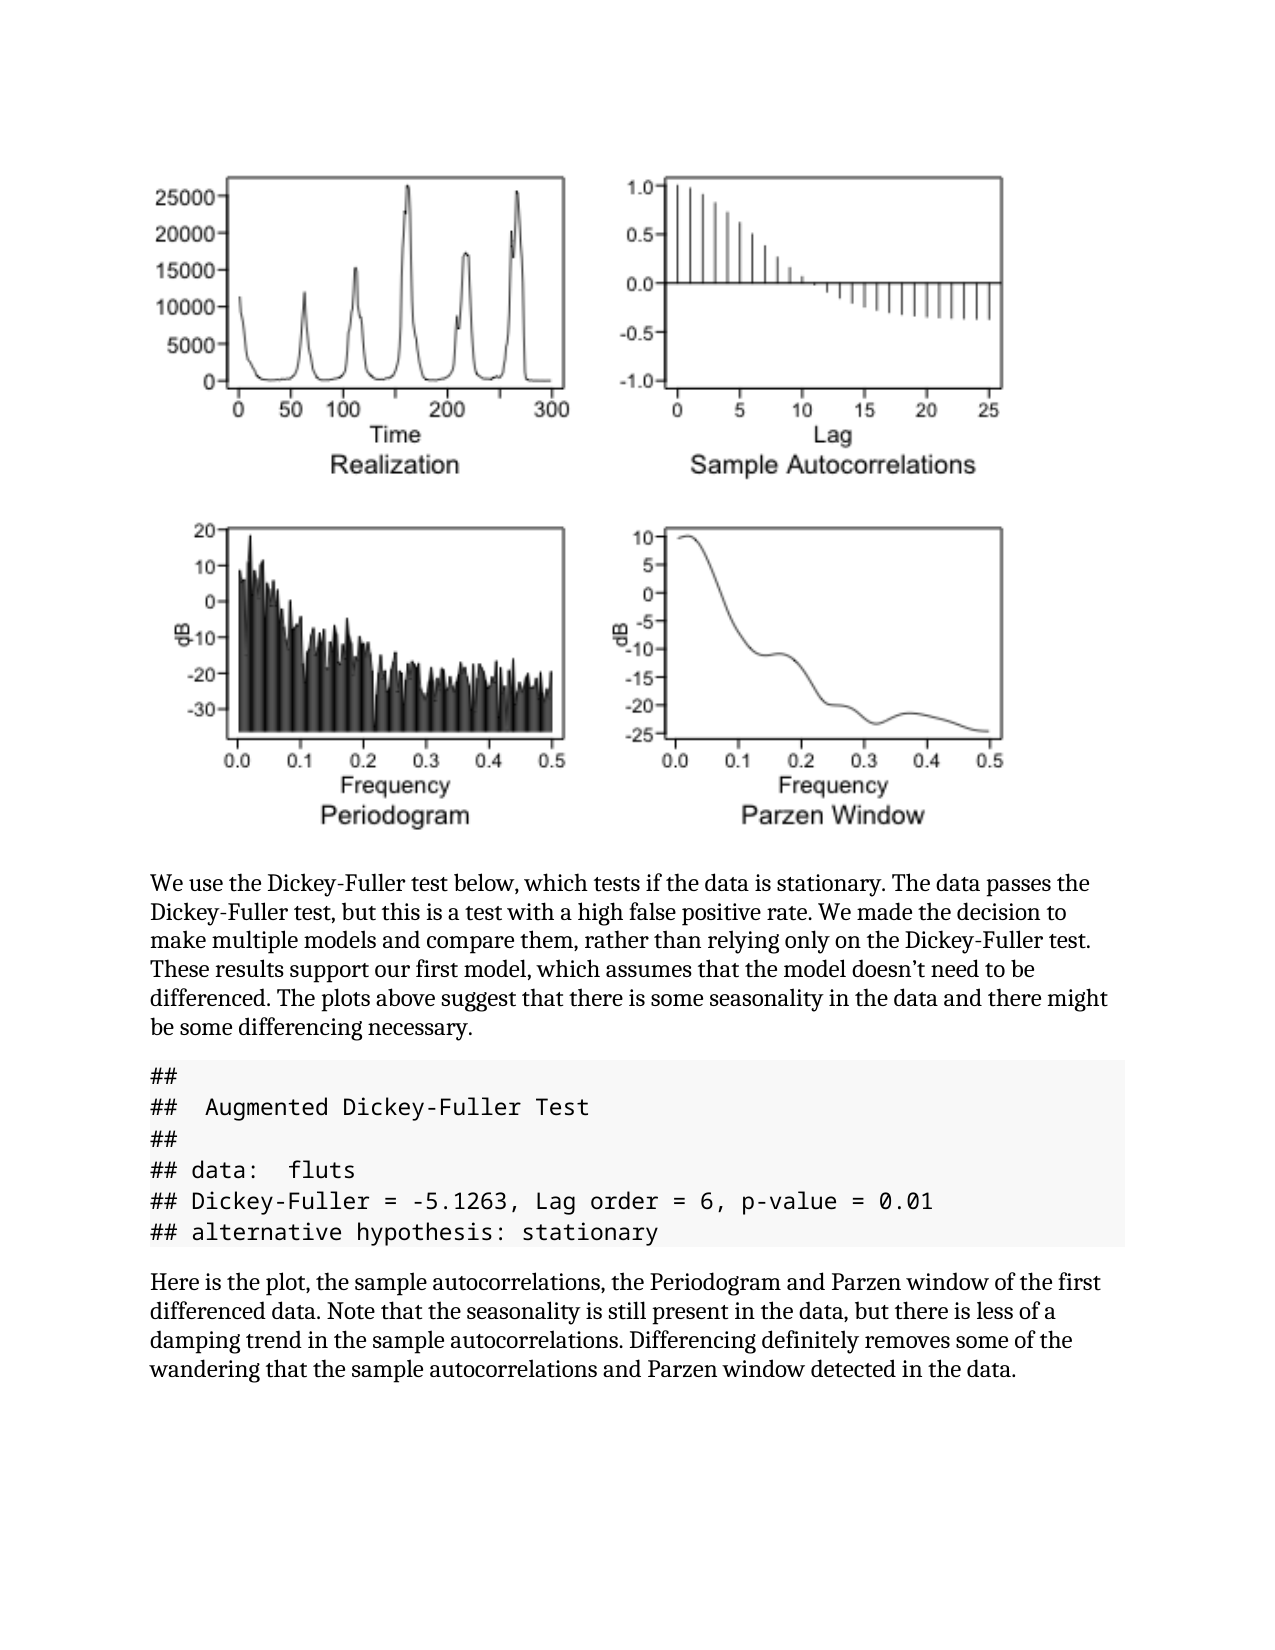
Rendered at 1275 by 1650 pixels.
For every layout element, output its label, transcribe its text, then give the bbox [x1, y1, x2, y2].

text Here is the plot, the sample autocorrelations, the Periodogram and Parzen window of the first differenced data. Note that the seasonality is still present in the data, but there is less of a damping trend in the sample autocorrelations. Differencing definitely removes some of the wandering that the sample autocorrelations and Parzen window detected in the data. [150, 1268, 1125, 1383]
text We use the Dickey-Fuller test below, which tests if the data is stationary. The data passes the Dickey-Fuller test, but this is a test with a high false positive rate. We made the decision to make multiple models and compare them, rather than relying only on the Dickey-Fuller test. These results support our first model, which assumes that the model doesn’t need to be differenced. The plots above suggest that there is some seasonality in the data and there might be some differencing necessary. [150, 869, 1125, 1041]
picture [155, 150, 1031, 850]
text ## ## Augmented Dickey-Fuller Test ## ## data: fluts ## Dickey-Fuller = -5.1263, Lag order = 6, p-value = 0.01 ## alternative hypothesis: stationary [150, 1060, 1125, 1247]
